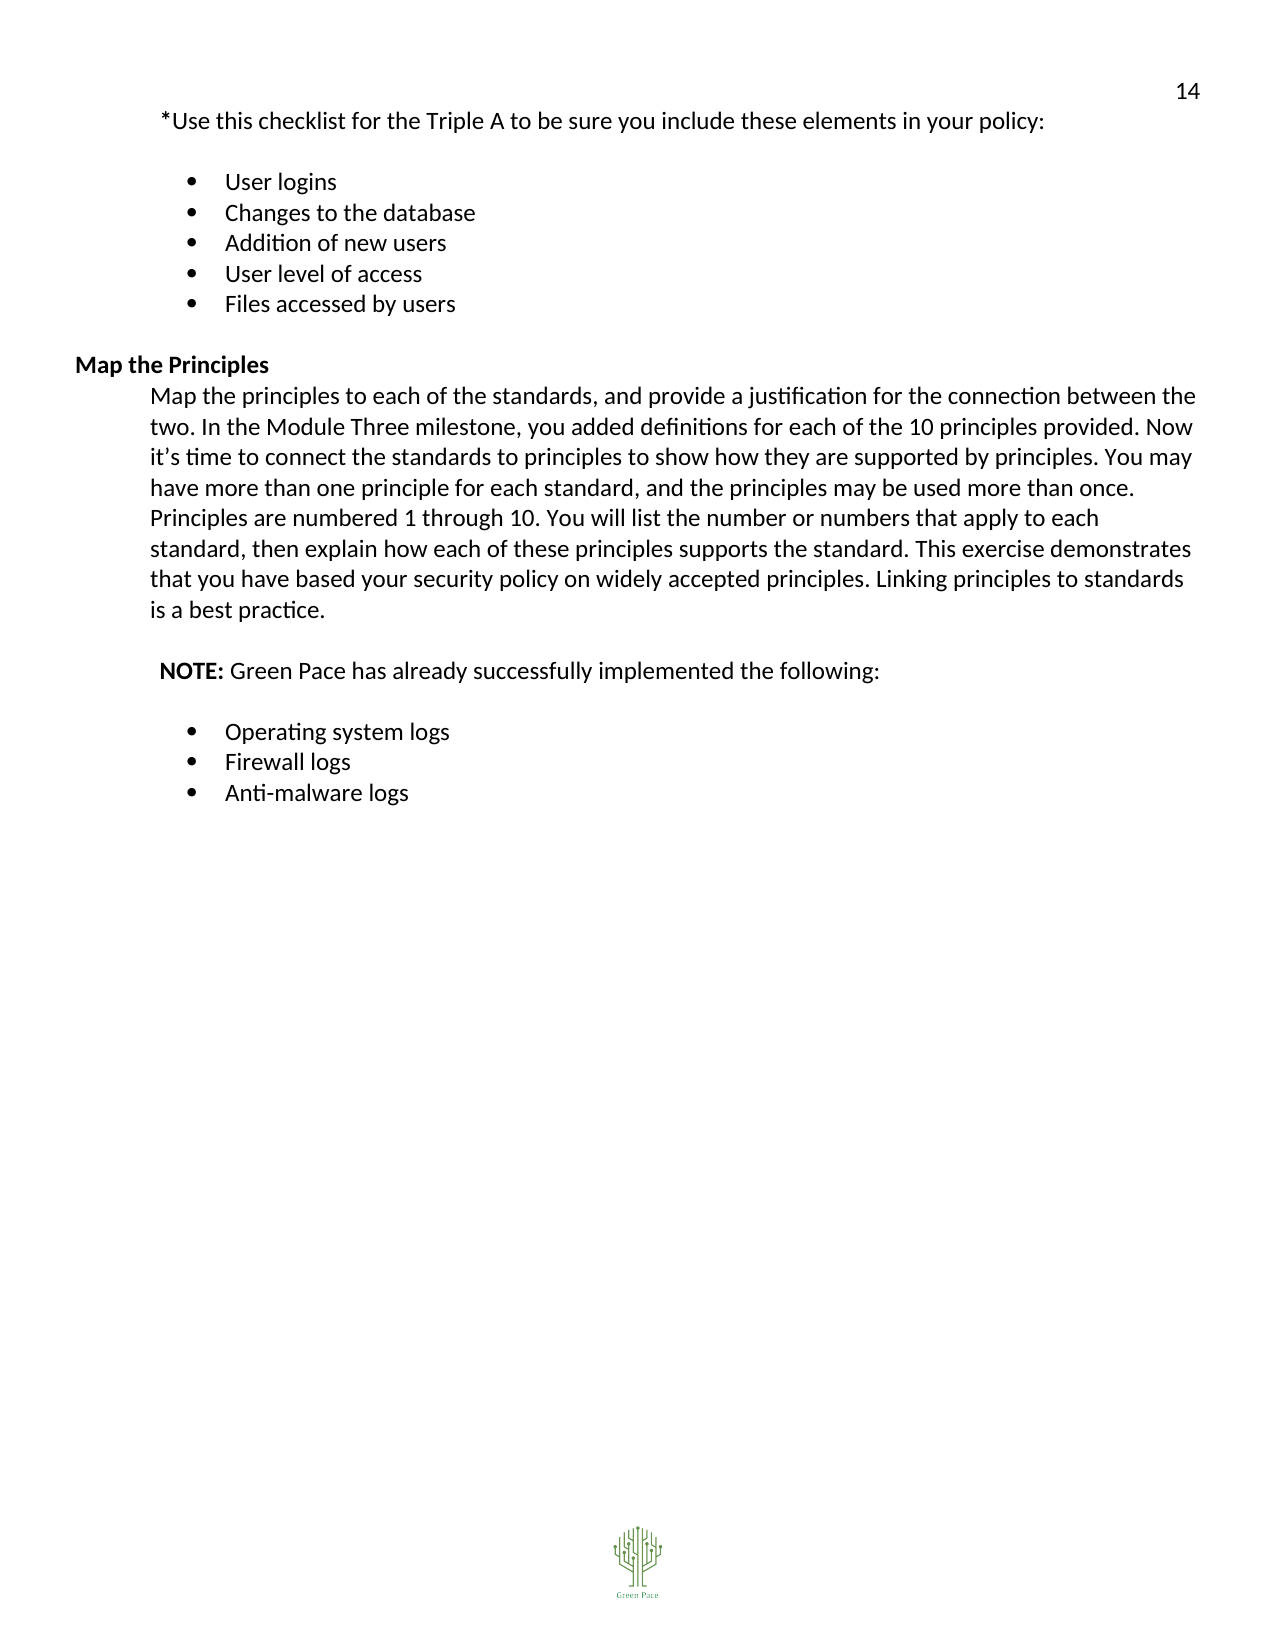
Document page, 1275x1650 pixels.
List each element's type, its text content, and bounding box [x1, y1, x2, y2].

list User level of access [187, 258, 1200, 289]
subtitle Map the Principles [75, 350, 1200, 380]
list Firewall logs [187, 746, 1200, 777]
text NOTE: Green Pace has already successfully implemented the following: [159, 655, 1200, 685]
list Anti-malware logs [187, 777, 1200, 807]
list User logins [187, 167, 1200, 197]
text *Use this checklist for the Triple A to be sure you include these elements in your policy: [159, 106, 1200, 136]
list Changes to the database [187, 197, 1200, 228]
text Map the principles to each of the standards, and provide a justification for the connection between the two. In the Module Three milestone, you added definitions for each of the 10 principles provided. Now it’s time to connect the standards to principles to show how they are supported by principles. You may have more than one principle for each standard, and the principles may be used more than once. Principles are numbered 1 through 10. You will list the number or numbers that apply to each standard, then explain how each of these principles supports the standard. This exercise demonstrates that you have based your security policy on widely accepted principles. Linking principles to standards is a best practice. [150, 380, 1200, 624]
picture [605, 1521, 670, 1606]
list Addition of new users [187, 228, 1200, 258]
list Files accessed by users [187, 289, 1200, 319]
list Operating system logs [187, 716, 1200, 746]
